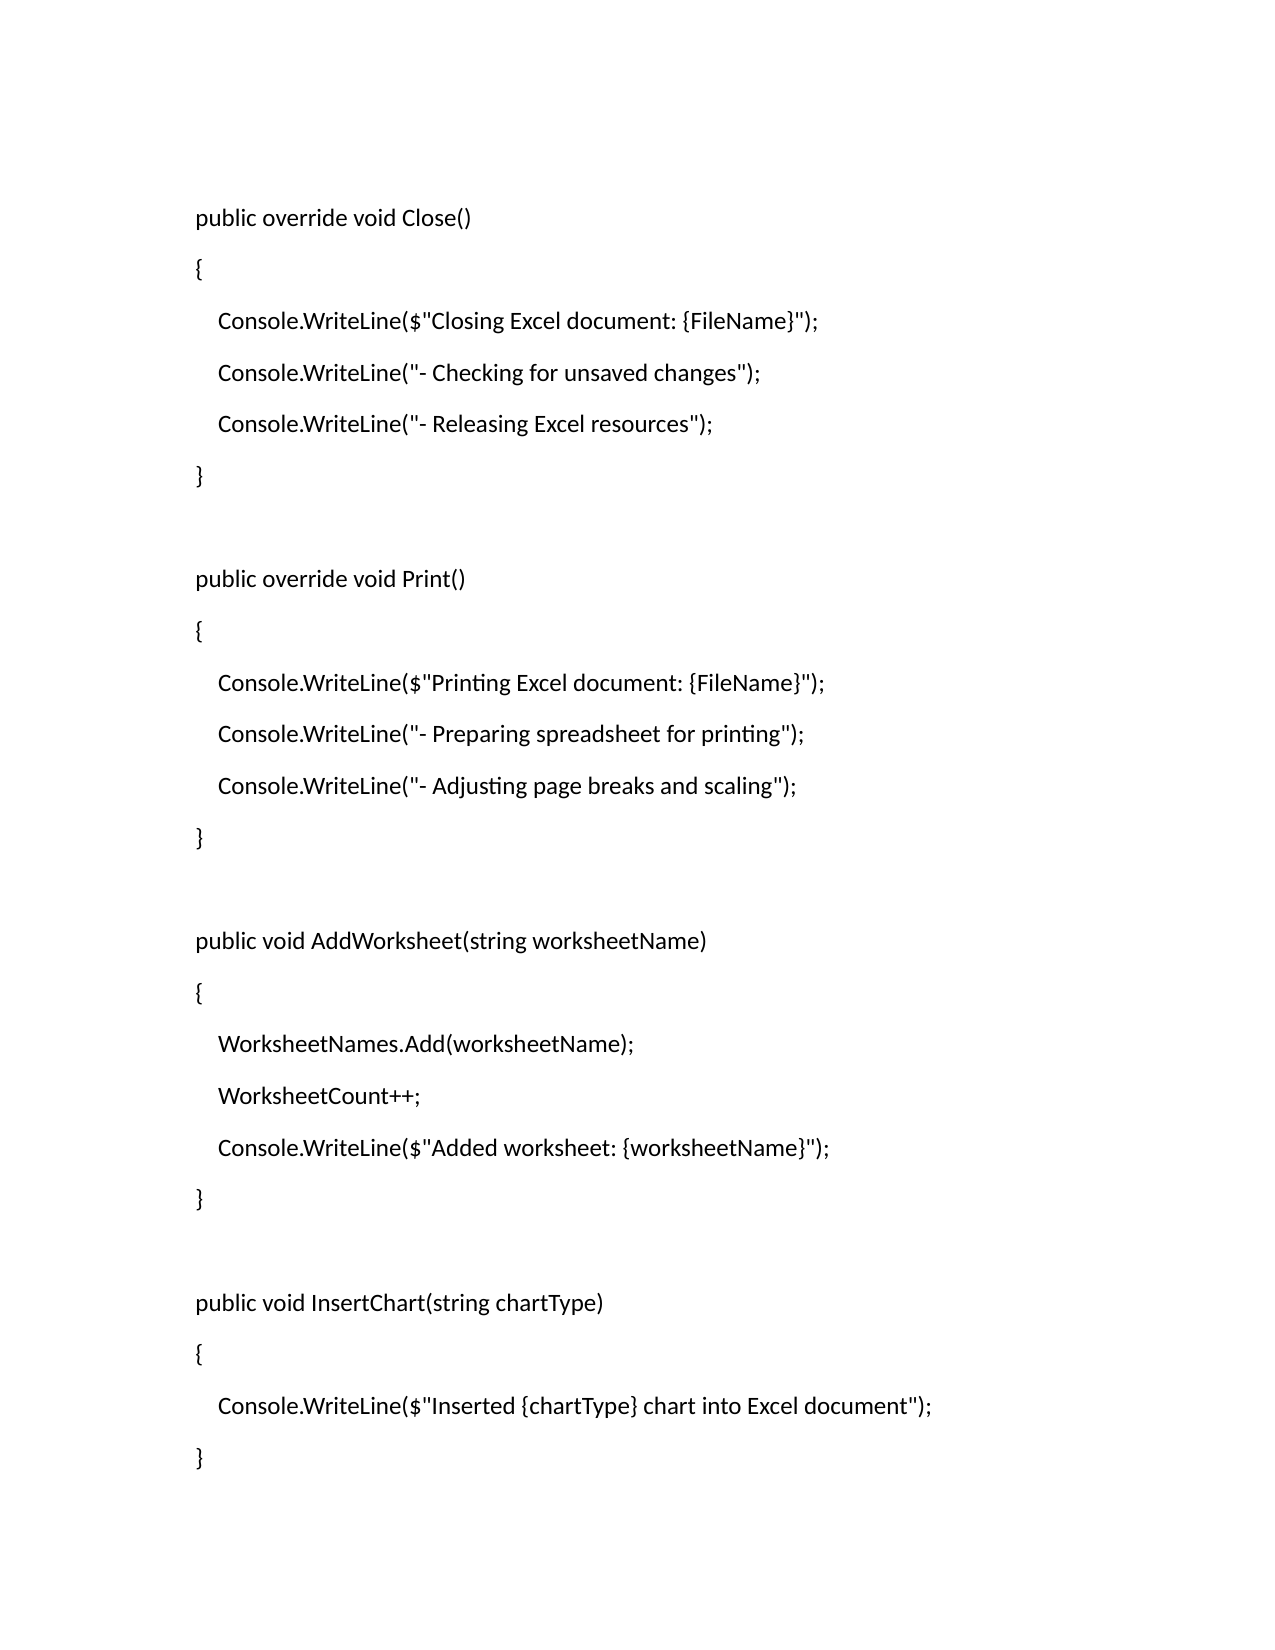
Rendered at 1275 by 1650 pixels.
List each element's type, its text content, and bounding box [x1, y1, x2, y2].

text WorksheetNames.Add(worksheetName); [150, 1028, 1125, 1059]
text Console.WriteLine($"Inserted {chartType} chart into Excel document"); [150, 1390, 1125, 1421]
text public void InsertChart(string chartType) [150, 1287, 1125, 1317]
text { [150, 253, 1125, 284]
text public void AddWorksheet(string worksheetName) [150, 925, 1125, 956]
text Console.WriteLine($"Closing Excel document: {FileName}"); [150, 305, 1125, 336]
text Console.WriteLine("- Releasing Excel resources"); [150, 408, 1125, 439]
text { [150, 977, 1125, 1007]
text Console.WriteLine("- Preparing spreadsheet for printing"); [150, 718, 1125, 749]
text public override void Close() [150, 202, 1125, 232]
text } [150, 1442, 1125, 1472]
text } [150, 1183, 1125, 1214]
text public override void Print() [150, 563, 1125, 594]
text Console.WriteLine($"Added worksheet: {worksheetName}"); [150, 1132, 1125, 1162]
text { [150, 615, 1125, 646]
text Console.WriteLine($"Printing Excel document: {FileName}"); [150, 667, 1125, 697]
text { [150, 1338, 1125, 1369]
text Console.WriteLine("- Adjusting page breaks and scaling"); [150, 770, 1125, 801]
text WorksheetCount++; [150, 1080, 1125, 1111]
text } [150, 460, 1125, 491]
text } [150, 822, 1125, 852]
text Console.WriteLine("- Checking for unsaved changes"); [150, 357, 1125, 387]
